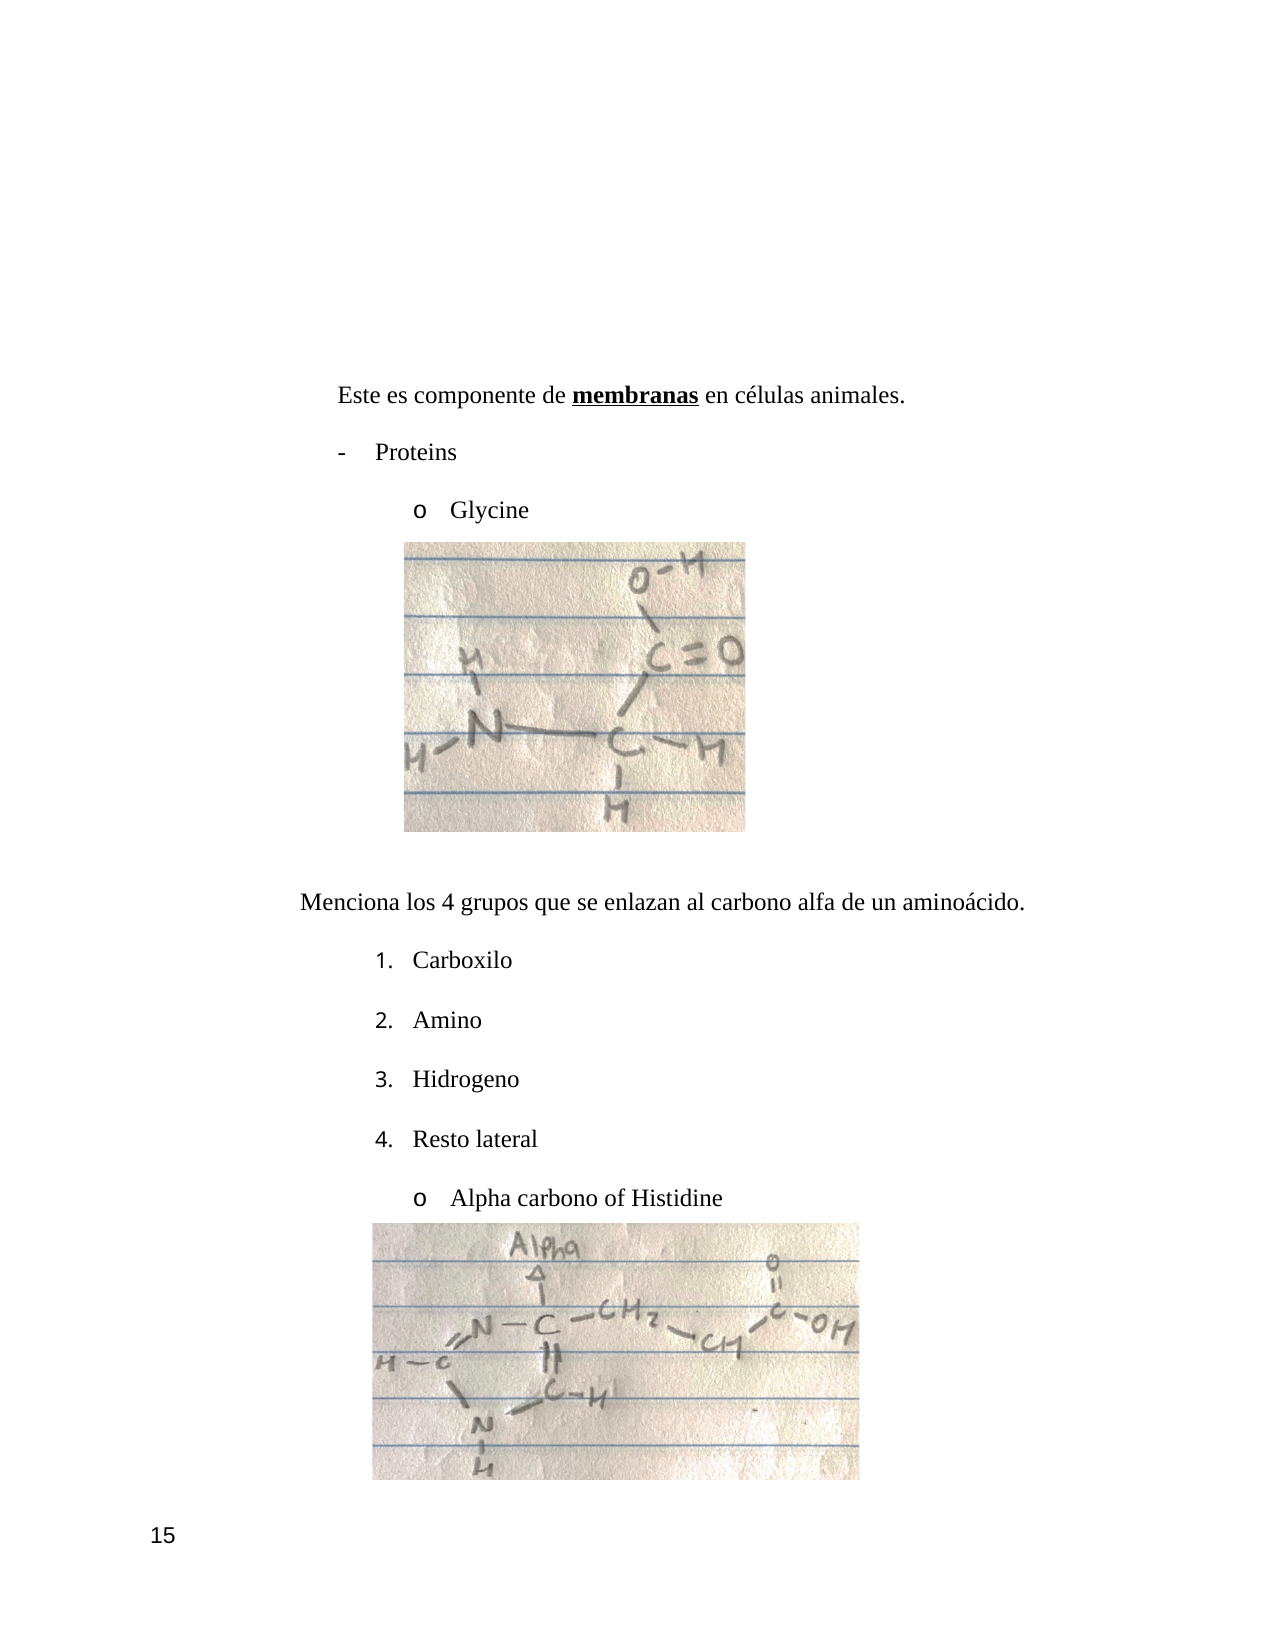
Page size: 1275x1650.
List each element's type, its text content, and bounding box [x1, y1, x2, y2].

list Hidrogeno [375, 1064, 1125, 1094]
list Resto lateral [375, 1124, 1125, 1153]
list Amino [375, 1004, 1125, 1034]
picture [403, 542, 746, 832]
picture [372, 1223, 859, 1480]
list Alpha carbono of Histidine [412, 1183, 1125, 1214]
list Carboxilo [375, 945, 1125, 975]
list Glycine [412, 495, 1125, 526]
text Este es componente de membranas en células animales. [262, 380, 1125, 409]
text Menciona los 4 grupos que se enlazan al carbono alfa de un aminoácido. [300, 887, 1125, 916]
list Proteins [337, 437, 1125, 466]
